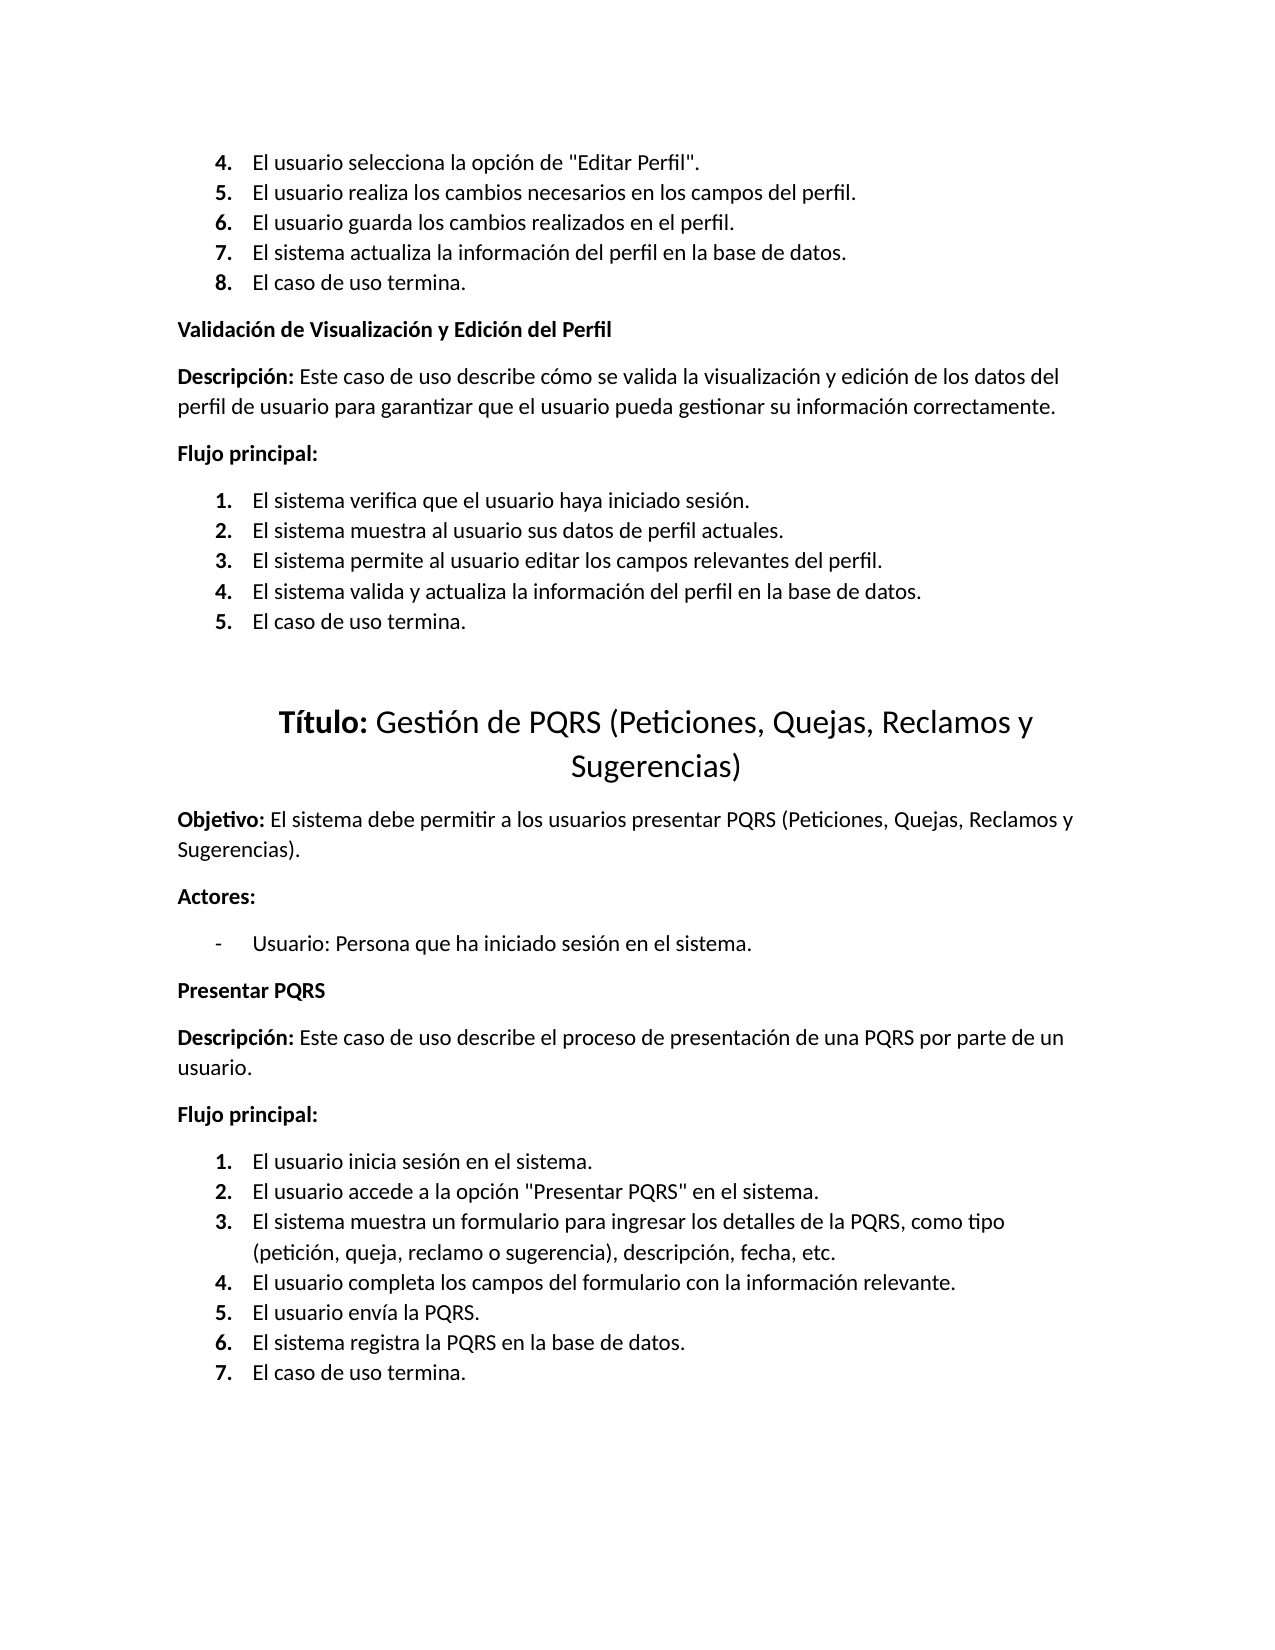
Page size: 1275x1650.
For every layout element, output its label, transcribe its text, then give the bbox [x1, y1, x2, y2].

text Descripción: Este caso de uso describe el proceso de presentación de una PQRS por parte de un usuario. [177, 1023, 1098, 1081]
list El usuario completa los campos del formulario con la información relevante. [215, 1268, 1098, 1296]
list El caso de uso termina. [215, 268, 1098, 296]
list El sistema permite al usuario editar los campos relevantes del perfil. [215, 547, 1098, 574]
list El usuario realiza los cambios necesarios en los campos del perfil. [215, 178, 1098, 206]
list El caso de uso termina. [215, 1358, 1098, 1386]
list El usuario selecciona la opción de "Editar Perfil". [215, 148, 1098, 176]
list Usuario: Persona que ha iniciado sesión en el sistema. [215, 929, 1098, 957]
list El sistema muestra al usuario sus datos de perfil actuales. [215, 516, 1098, 544]
list El sistema actualiza la información del perfil en la base de datos. [215, 238, 1098, 266]
list El sistema registra la PQRS en la base de datos. [215, 1328, 1098, 1356]
text Actores: [177, 882, 1098, 910]
list El caso de uso termina. [215, 607, 1098, 635]
text Título: Gestión de PQRS (Peticiones, Quejas, Reclamos y Sugerencias) [215, 701, 1098, 785]
list El usuario guarda los cambios realizados en el perfil. [215, 208, 1098, 236]
list El sistema verifica que el usuario haya iniciado sesión. [215, 486, 1098, 514]
list El usuario envía la PQRS. [215, 1298, 1098, 1326]
list El usuario accede a la opción "Presentar PQRS" en el sistema. [215, 1177, 1098, 1205]
text Presentar PQRS [177, 976, 1098, 1004]
text Flujo principal: [177, 439, 1098, 467]
list El sistema muestra un formulario para ingresar los detalles de la PQRS, como tipo (petición, queja, reclamo o sugerencia), descripción, fecha, etc. [215, 1207, 1098, 1266]
text Flujo principal: [177, 1100, 1098, 1128]
list El sistema valida y actualiza la información del perfil en la base de datos. [215, 577, 1098, 605]
list El usuario inicia sesión en el sistema. [215, 1147, 1098, 1175]
text Validación de Visualización y Edición del Perfil [177, 315, 1098, 343]
text Descripción: Este caso de uso describe cómo se valida la visualización y edición de los datos del perfil de usuario para garantizar que el usuario pueda gestionar su información correctamente. [177, 362, 1098, 420]
text Objetivo: El sistema debe permitir a los usuarios presentar PQRS (Peticiones, Quejas, Reclamos y Sugerencias). [177, 805, 1098, 863]
